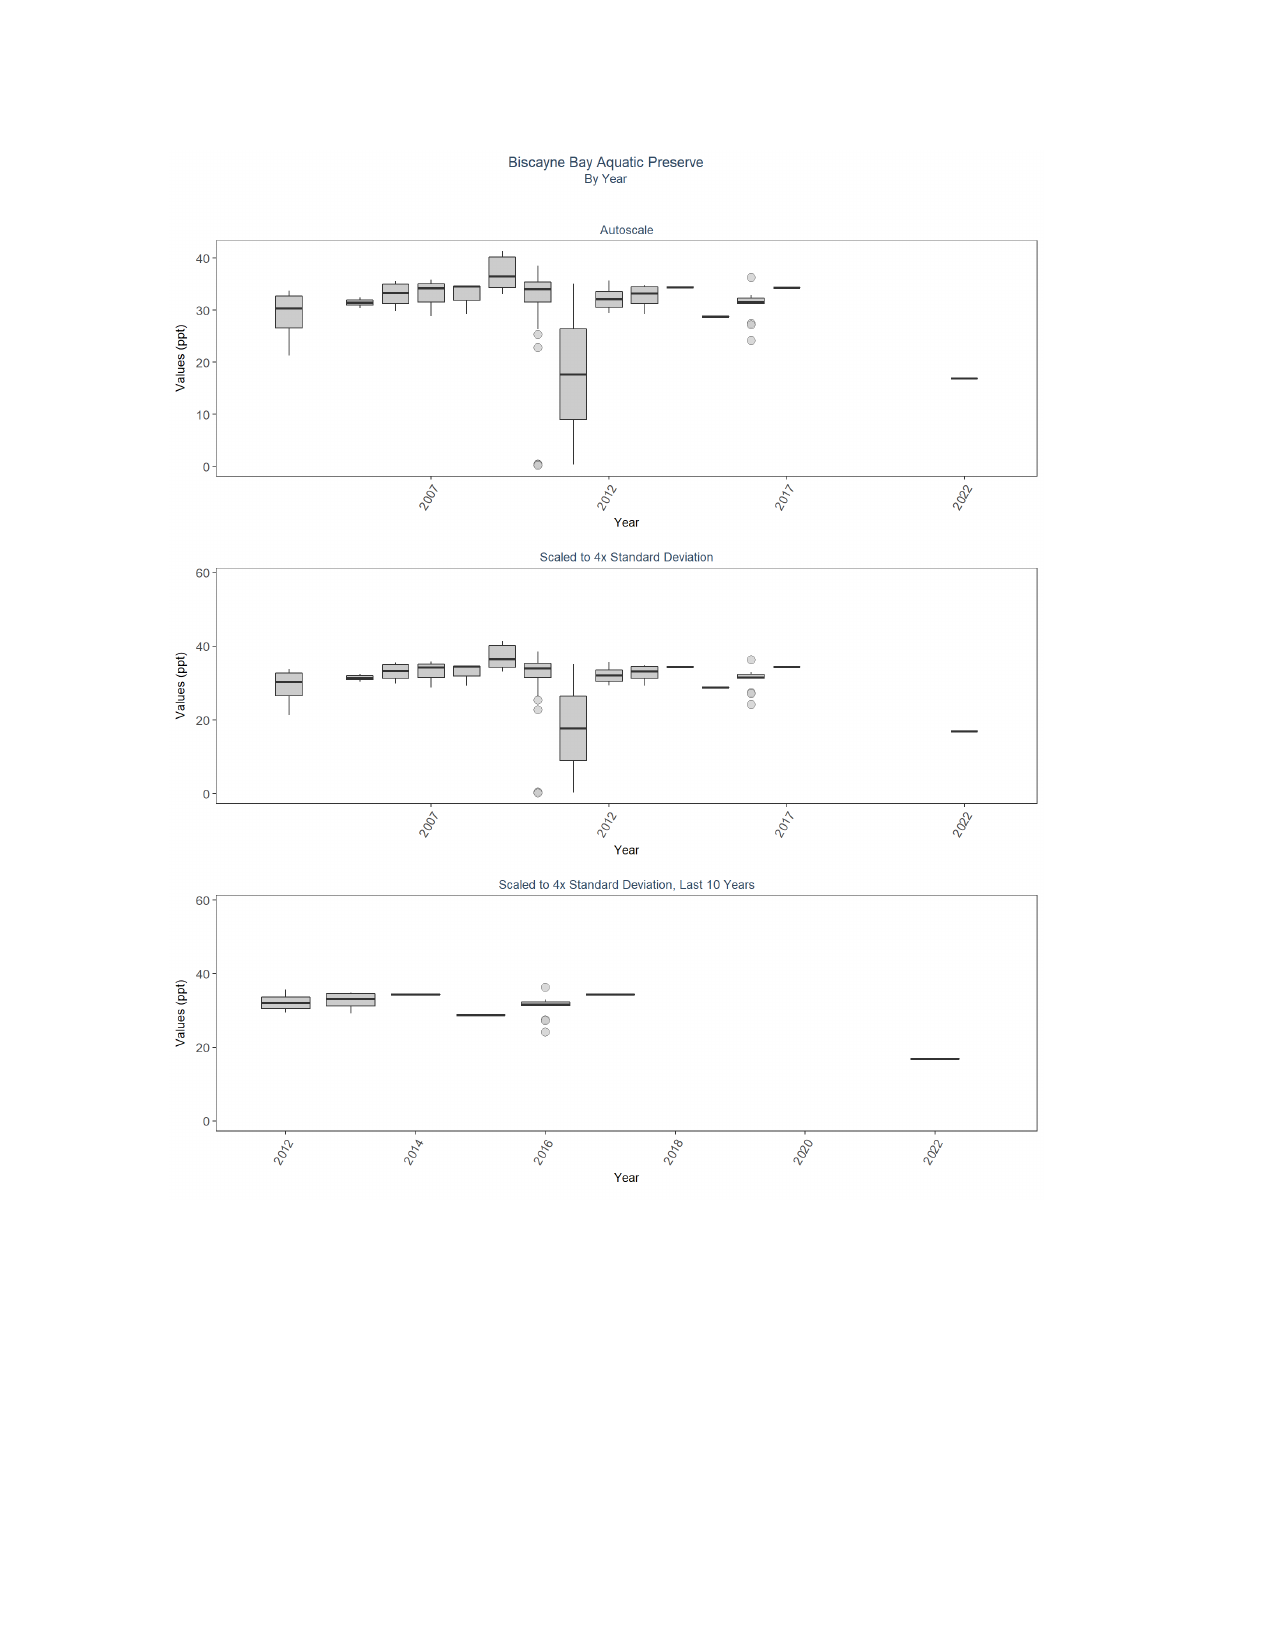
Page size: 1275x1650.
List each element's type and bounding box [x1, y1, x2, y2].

picture [168, 150, 1044, 1200]
